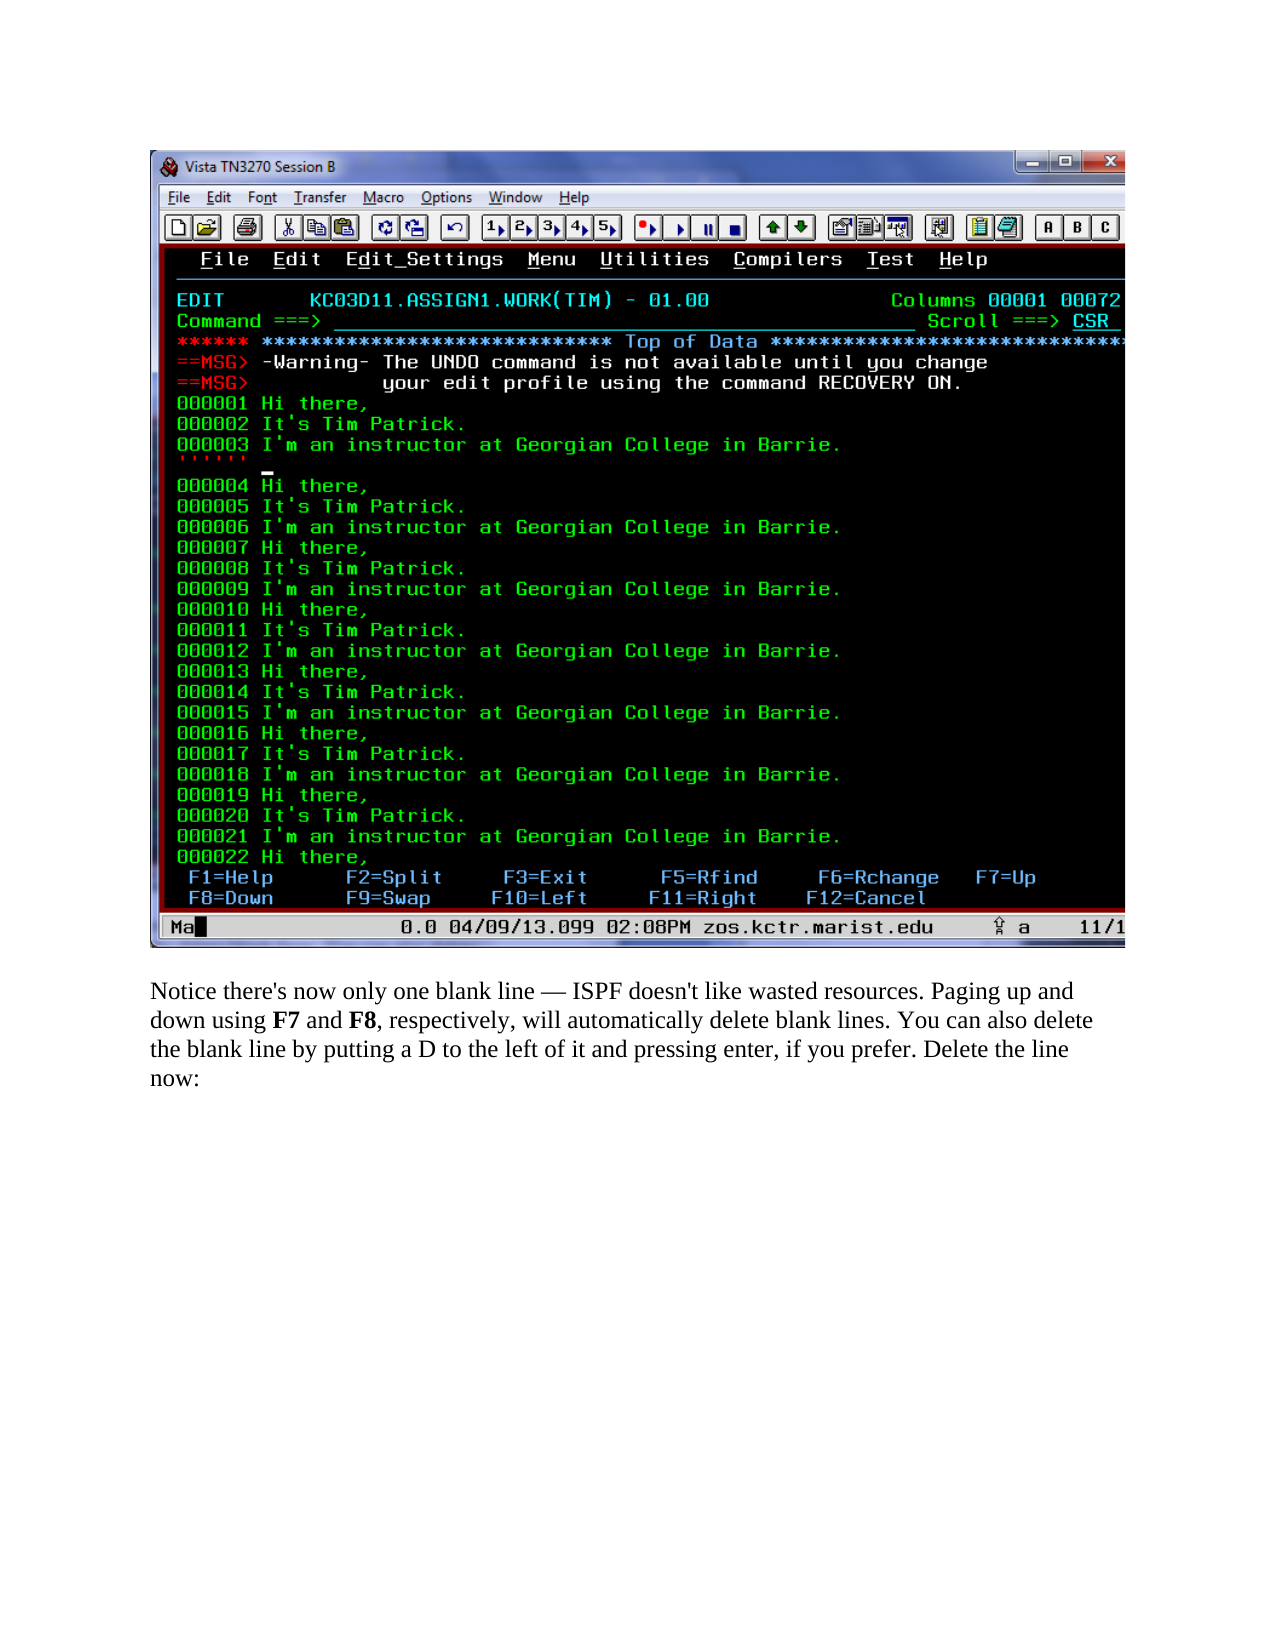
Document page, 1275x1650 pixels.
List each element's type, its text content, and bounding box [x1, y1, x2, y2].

picture [150, 150, 1125, 948]
text Notice there's now only one blank line — ISPF doesn't like wasted resources. Paging up and down using F7 and F8, respectively, will automatically delete blank lines. You can also delete the blank line by putting a D to the left of it and pressing enter, if you prefer. Delete the line now: [150, 976, 1125, 1091]
